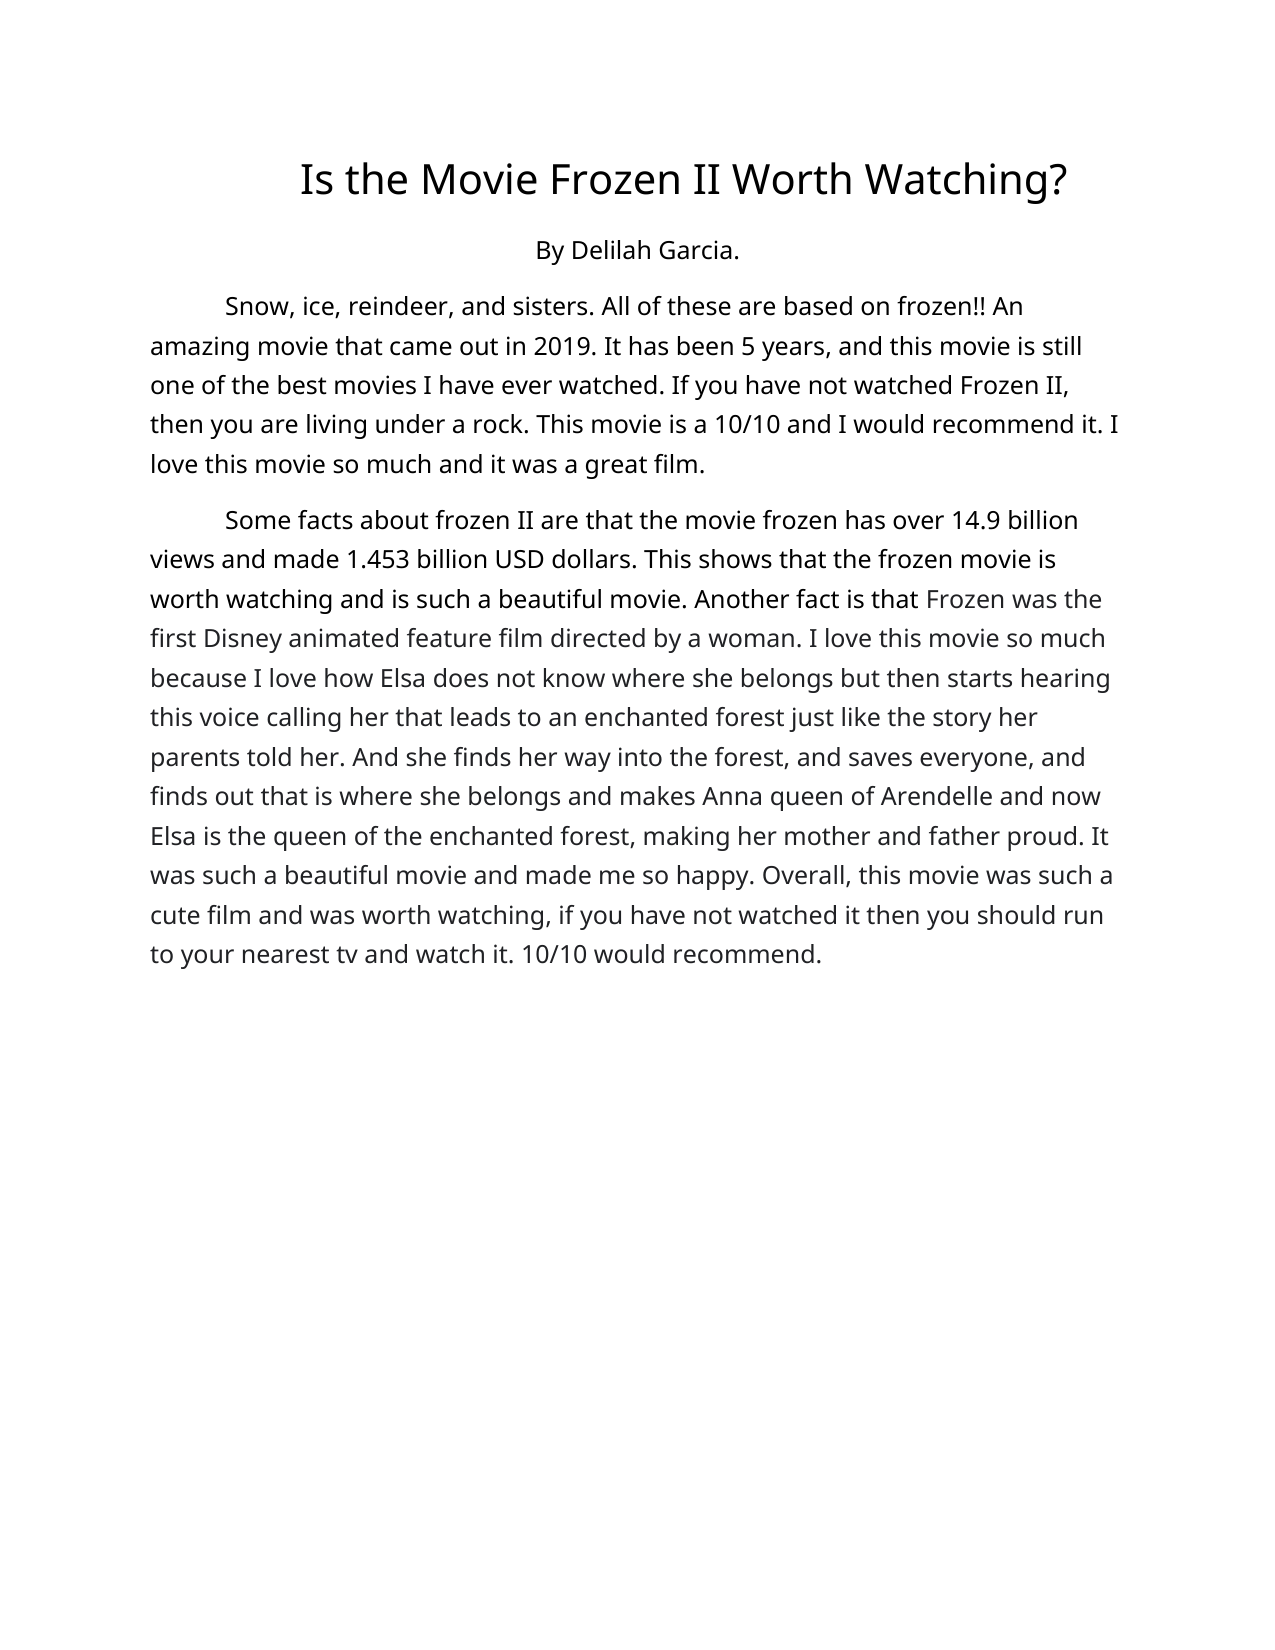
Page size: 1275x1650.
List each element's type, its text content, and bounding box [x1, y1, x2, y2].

text Some facts about frozen II are that the movie frozen has over 14.9 billion views and made 1.453 billion USD dollars. This shows that the frozen movie is worth watching and is such a beautiful movie. Another fact is that Frozen was the first Disney animated feature film directed by a woman. I love this movie so much because I love how Elsa does not know where she belongs but then starts hearing this voice calling her that leads to an enchanted forest just like the story her parents told her. And she finds her way into the forest, and saves everyone, and finds out that is where she belongs and makes Anna queen of Arendelle and now Elsa is the queen of the enchanted forest, making her mother and father proud. It was such a beautiful movie and made me so happy. Overall, this movie was such a cute film and was worth watching, if you have not watched it then you should run to your nearest tv and watch it. 10/10 would recommend. [150, 503, 1125, 971]
text Snow, ice, reindeer, and sisters. All of these are based on frozen!! An amazing movie that came out in 2019. It has been 5 years, and this movie is still one of the best movies I have ever watched. If you have not watched Frozen II, then you are living under a rock. This movie is a 10/10 and I would recommend it. I love this movie so much and it was a great film. [150, 289, 1125, 481]
text By Delilah Garcia. [150, 232, 1125, 267]
text Is the Movie Frozen II Worth Watching? [300, 150, 1125, 207]
